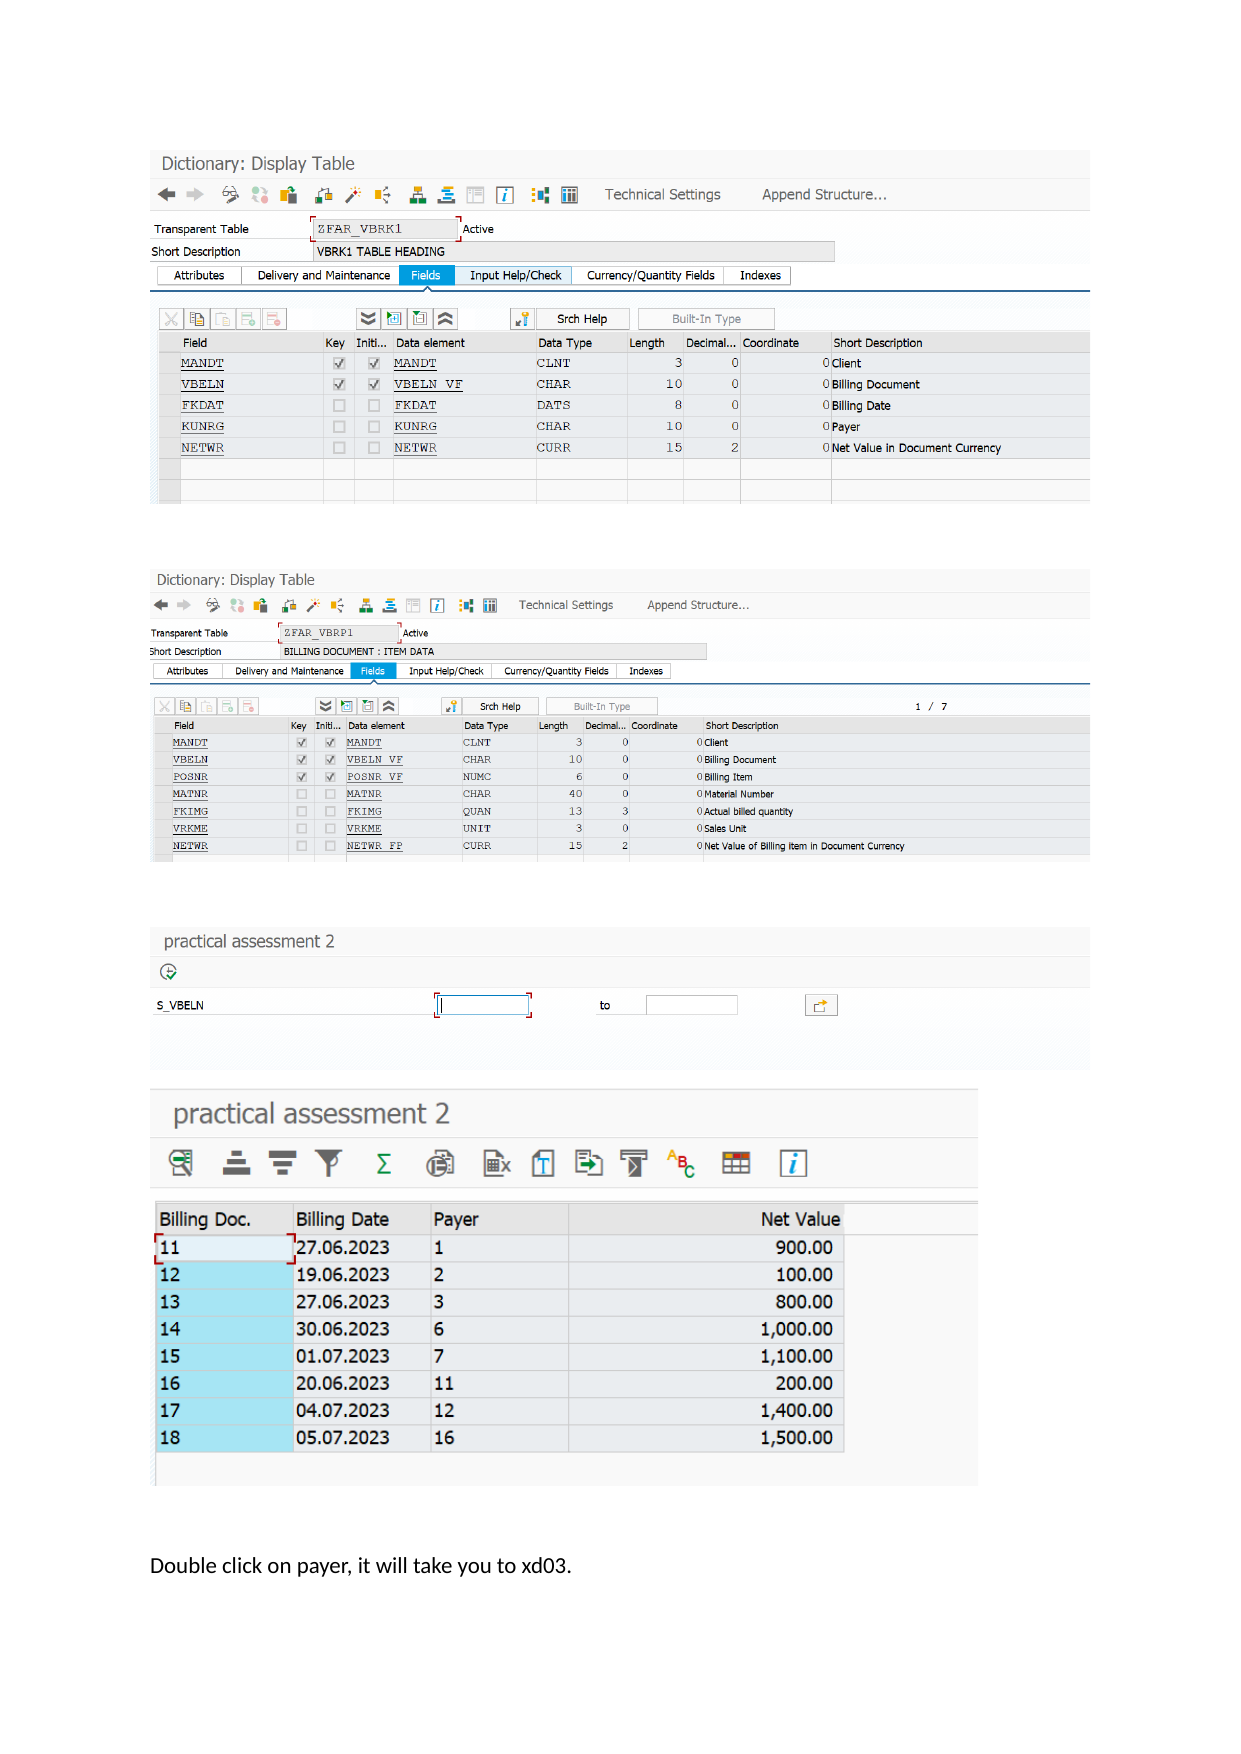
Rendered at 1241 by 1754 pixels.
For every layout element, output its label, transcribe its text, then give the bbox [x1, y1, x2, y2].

picture [150, 569, 1091, 862]
text Double click on payer, it will take you to xd03. [150, 1551, 1090, 1579]
picture [150, 1088, 979, 1486]
picture [150, 150, 1091, 504]
picture [150, 927, 1091, 1070]
